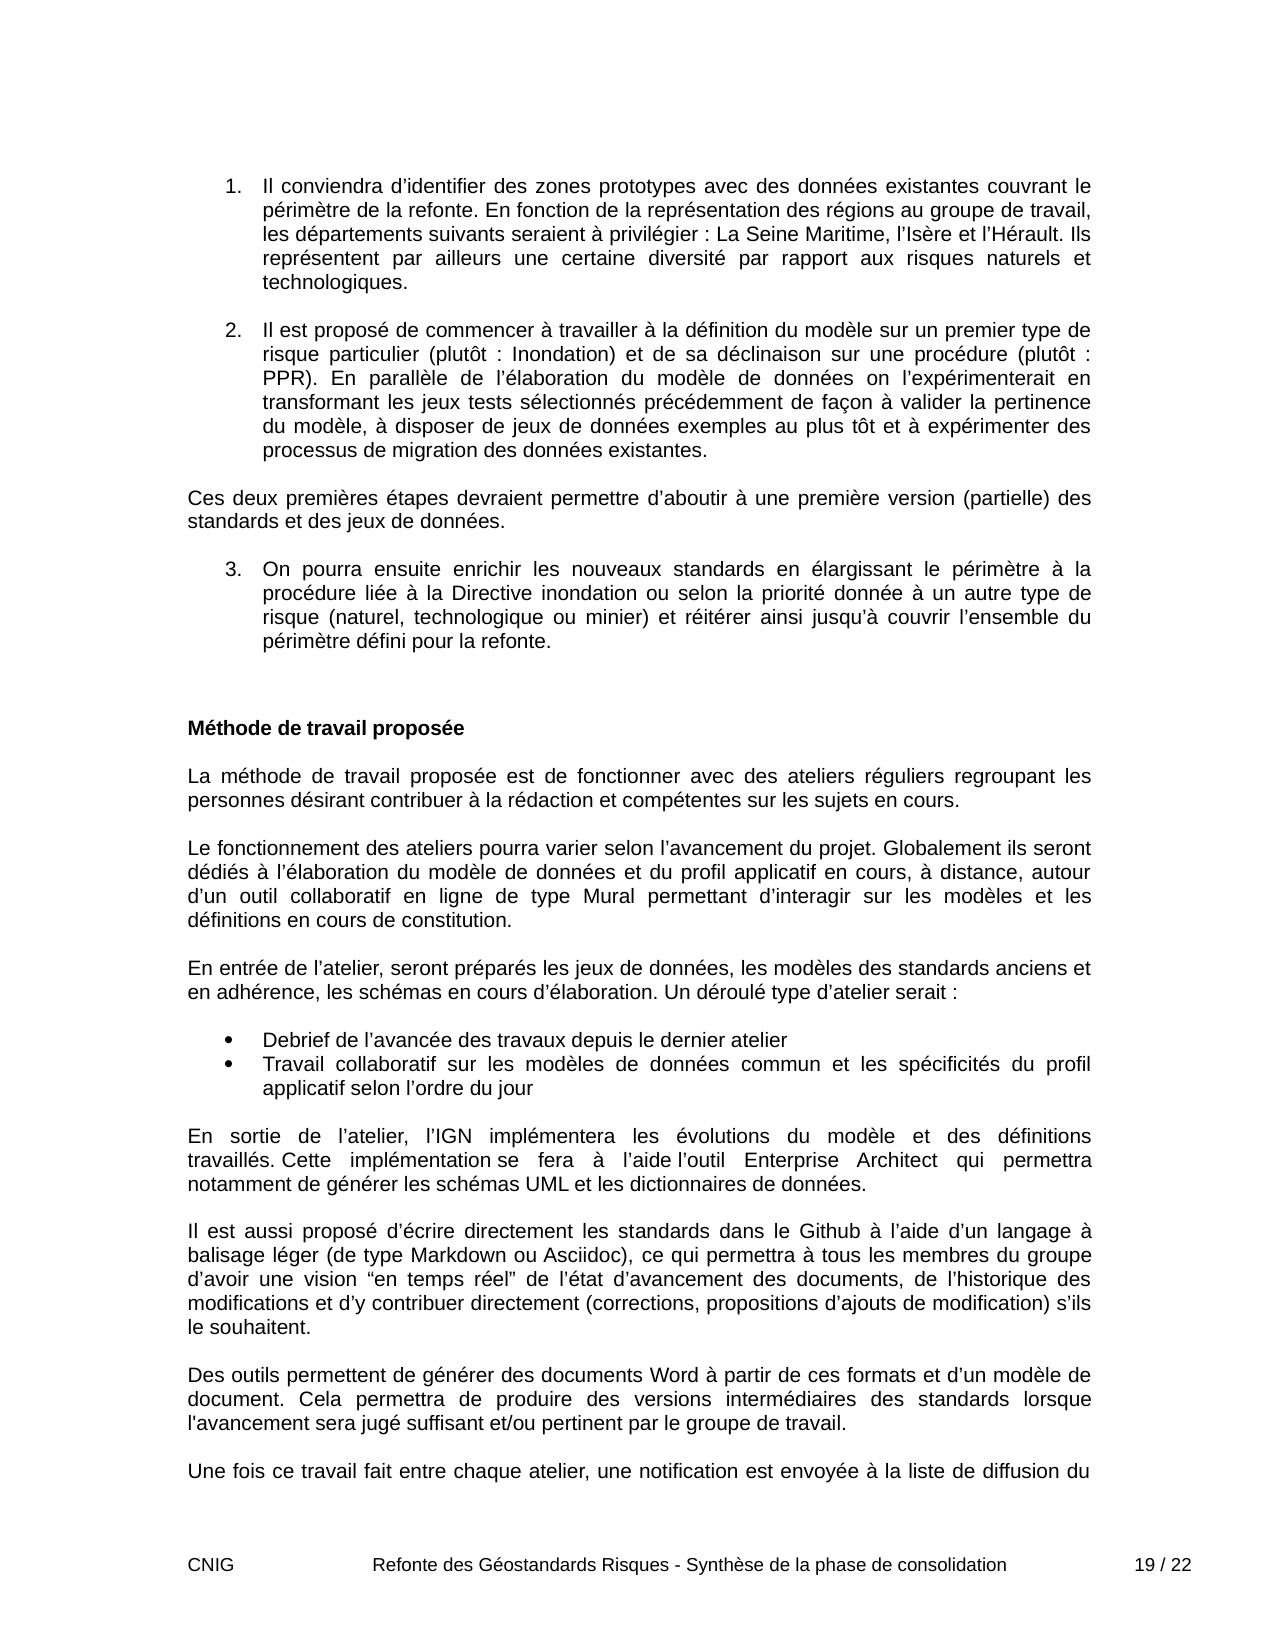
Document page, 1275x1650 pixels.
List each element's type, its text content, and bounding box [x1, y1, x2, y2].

list Il est proposé de commencer à travailler à la définition du modèle sur un premier type de risque particulier (plutôt : Inondation) et de sa déclinaison sur une procédure (plutôt : PPR). En parallèle de l’élaboration du modèle de données on l’expérimenterait en transformant les jeux tests sélectionnés précédemment de façon à valider la pertinence du modèle, à disposer de jeux de données exemples au plus tôt et à expérimenter des processus de migration des données existantes. [225, 318, 1093, 461]
text Le fonctionnement des ateliers pourra varier selon l’avancement du projet. Globalement ils seront dédiés à l’élaboration du modèle de données et du profil applicatif en cours, à distance, autour d’un outil collaboratif en ligne de type Mural permettant d’interagir sur les modèles et les définitions en cours de constitution. [187, 836, 1093, 932]
list On pourra ensuite enrichir les nouveaux standards en élargissant le périmètre à la procédure liée à la Directive inondation ou selon la priorité donnée à un autre type de risque (naturel, technologique ou minier) et réitérer ainsi jusqu’à couvrir l’ensemble du périmètre défini pour la refonte. [225, 557, 1093, 653]
text En entrée de l’atelier, seront préparés les jeux de données, les modèles des standards anciens et en adhérence, les schémas en cours d’élaboration. Un déroulé type d’atelier serait : [187, 956, 1093, 1003]
subtitle Méthode de travail proposée [187, 716, 1093, 740]
text Des outils permettent de générer des documents Word à partir de ces formats et d’un modèle de document. Cela permettra de produire des versions intermédiaires des standards lorsque l'avancement sera jugé suffisant et/ou pertinent par le groupe de travail. [187, 1363, 1093, 1435]
text Ces deux premières étapes devraient permettre d’aboutir à une première version (partielle) des standards et des jeux de données. [187, 485, 1093, 533]
list Il conviendra d’identifier des zones prototypes avec des données existantes couvrant le périmètre de la refonte. En fonction de la représentation des régions au groupe de travail, les départements suivants seraient à privilégier : La Seine Maritime, l’Isère et l’Hérault. Ils représentent par ailleurs une certaine diversité par rapport aux risques naturels et technologiques. [225, 174, 1093, 294]
text La méthode de travail proposée est de fonctionner avec des ateliers réguliers regroupant les personnes désirant contribuer à la rédaction et compétentes sur les sujets en cours. [187, 764, 1093, 812]
text Il est aussi proposé d’écrire directement les standards dans le Github à l’aide d’un langage à balisage léger (de type Markdown ou Asciidoc), ce qui permettra à tous les membres du groupe d’avoir une vision “en temps réel” de l’état d’avancement des documents, de l’historique des modifications et d’y contribuer directement (corrections, propositions d’ajouts de modification) s’ils le souhaitent. [187, 1219, 1093, 1339]
text En sortie de l’atelier, l’IGN implémentera les évolutions du modèle et des définitions travaillés. Cette implémentation se fera à l’aide l’outil Enterprise Architect qui permettra notamment de générer les schémas UML et les dictionnaires de données. [187, 1123, 1093, 1195]
list Travail collaboratif sur les modèles de données commun et les spécificités du profil applicatif selon l’ordre du jour [225, 1052, 1093, 1099]
list Debrief de l’avancée des travaux depuis le dernier atelier [225, 1027, 1093, 1052]
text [187, 1459, 1093, 1483]
